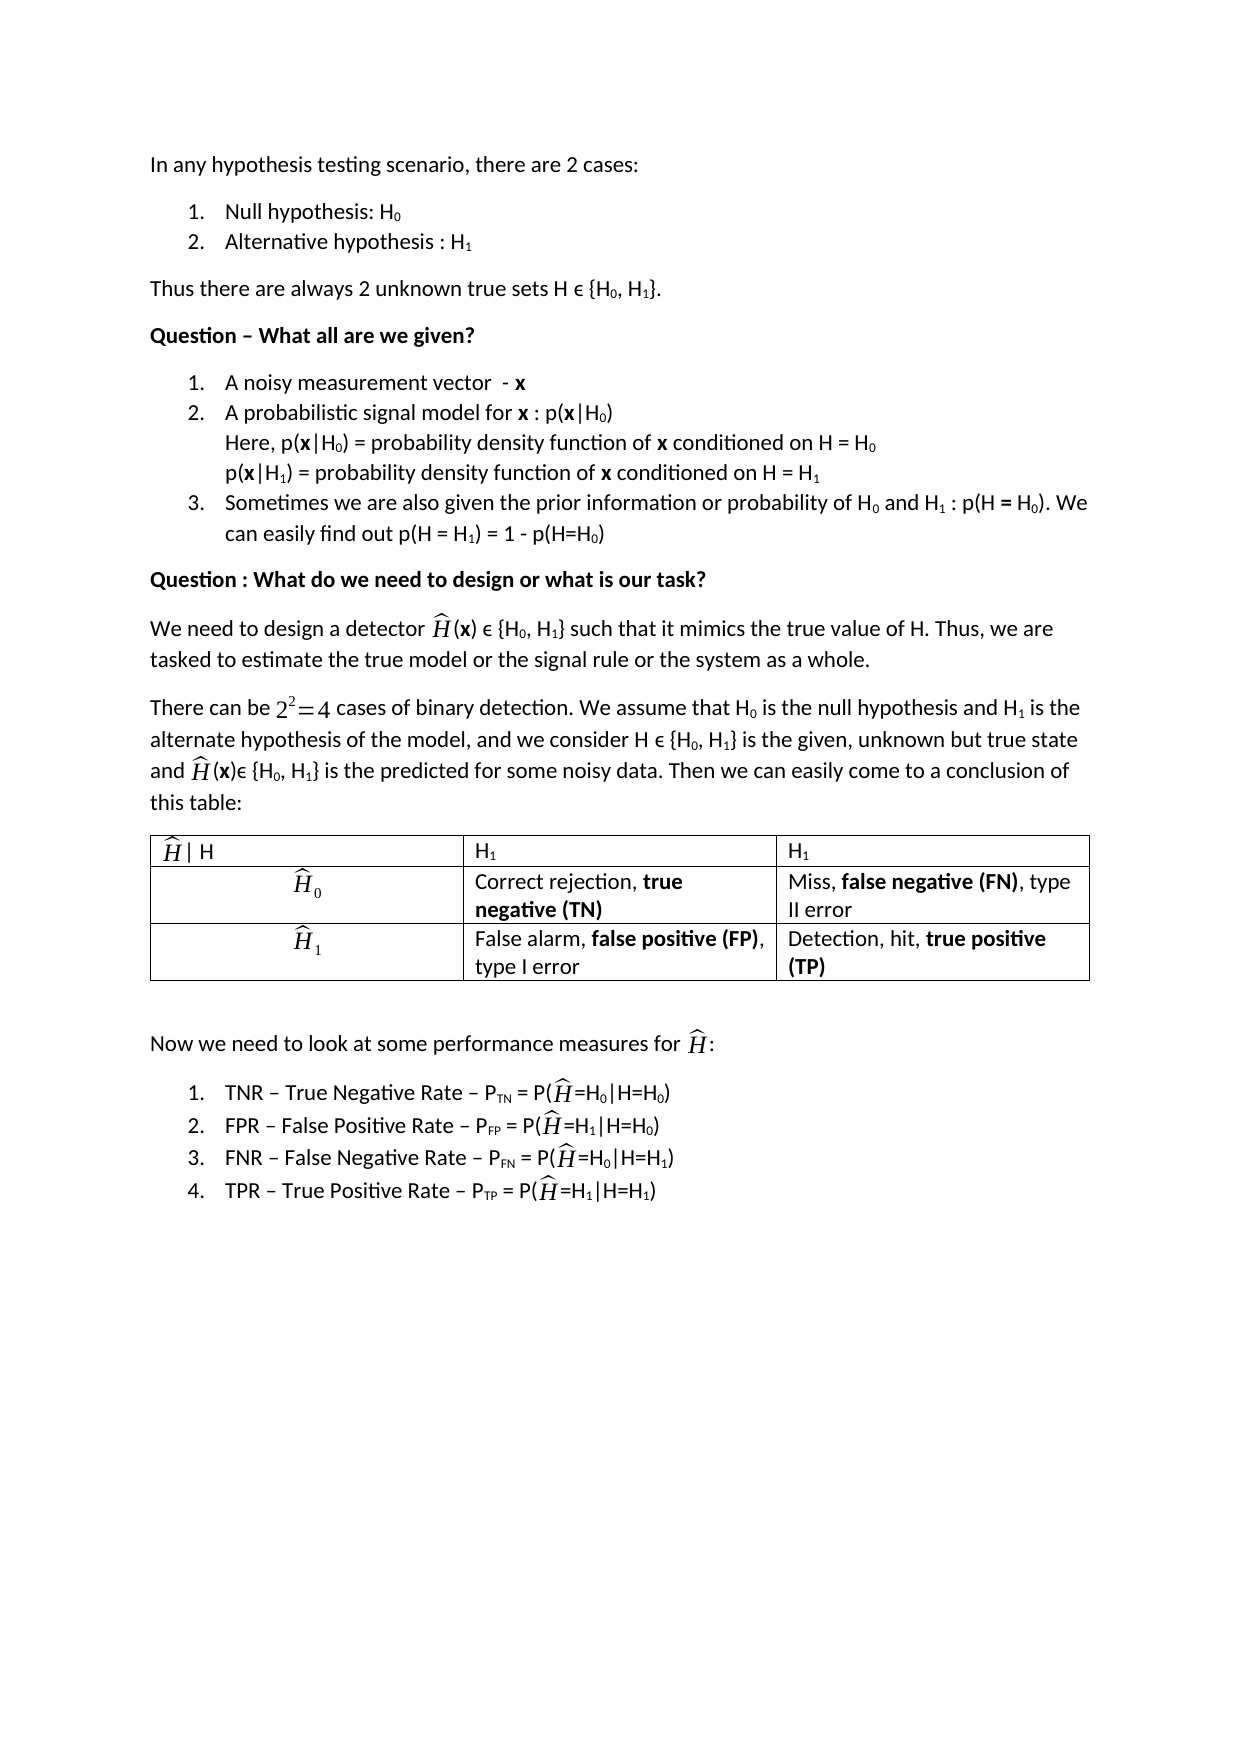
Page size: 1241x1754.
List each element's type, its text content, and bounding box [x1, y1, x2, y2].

text Question – What all are we given? [150, 321, 1090, 349]
text We need to design a detector (x) ϵ {H0, H1} such that it mimics the true value of H. Thus, we are tasked to estimate the true model or the signal rule or the system as a whole. [150, 612, 1090, 673]
list A noisy measurement vector - x [187, 368, 1090, 396]
table_cell Detection, hit, true positive (TP) [777, 924, 1089, 980]
list Sometimes we are also given the prior information or probability of H0 and H1 : p(H = H0). We can easily find out p(H = H1) = 1 - p(H=H0) [187, 488, 1090, 547]
table_cell [151, 924, 463, 980]
list TPR – True Positive Rate – PTP = P(=H1|H=H1) [187, 1175, 1090, 1205]
list Null hypothesis: H0 [187, 197, 1090, 225]
list Alternative hypothesis : H1 [187, 227, 1090, 255]
text Question : What do we need to design or what is our task? [150, 566, 1090, 594]
list FNR – False Negative Rate – PFN = P(=H0|H=H1) [187, 1142, 1090, 1173]
table_cell Miss, false negative (FN), type II error [777, 867, 1089, 923]
text In any hypothesis testing scenario, there are 2 cases: [150, 150, 1090, 178]
table_header H1 [777, 836, 1089, 866]
list p(x|H1) = probability density function of x conditioned on H = H1 [225, 458, 1090, 486]
table_cell False alarm, false positive (FP), type I error [464, 924, 776, 980]
text There can be cases of binary detection. We assume that H0 is the null hypothesis and H1 is the alternate hypothesis of the model, and we consider H ϵ {H0, H1} is the given, unknown but true state and (x)ϵ {H0, H1} is the predicted for some noisy data. Then we can easily come to a conclusion of this table: [150, 692, 1090, 816]
list A probabilistic signal model for x : p(x|H0) [187, 398, 1090, 426]
list Here, p(x|H0) = probability density function of x conditioned on H = H0 [225, 428, 1090, 456]
text Thus there are always 2 unknown true sets H ϵ {H0, H1}. [150, 274, 1090, 302]
list FPR – False Positive Rate – PFP = P(=H1|H=H0) [187, 1110, 1090, 1140]
text Now we need to look at some performance measures for : [150, 1028, 1090, 1058]
table_cell [151, 867, 463, 923]
table_cell Correct rejection, true negative (TN) [464, 867, 776, 923]
table_header H1 [464, 836, 776, 866]
list TNR – True Negative Rate – PTN = P(=H0|H=H0) [187, 1077, 1090, 1108]
table_header | H [151, 836, 463, 866]
